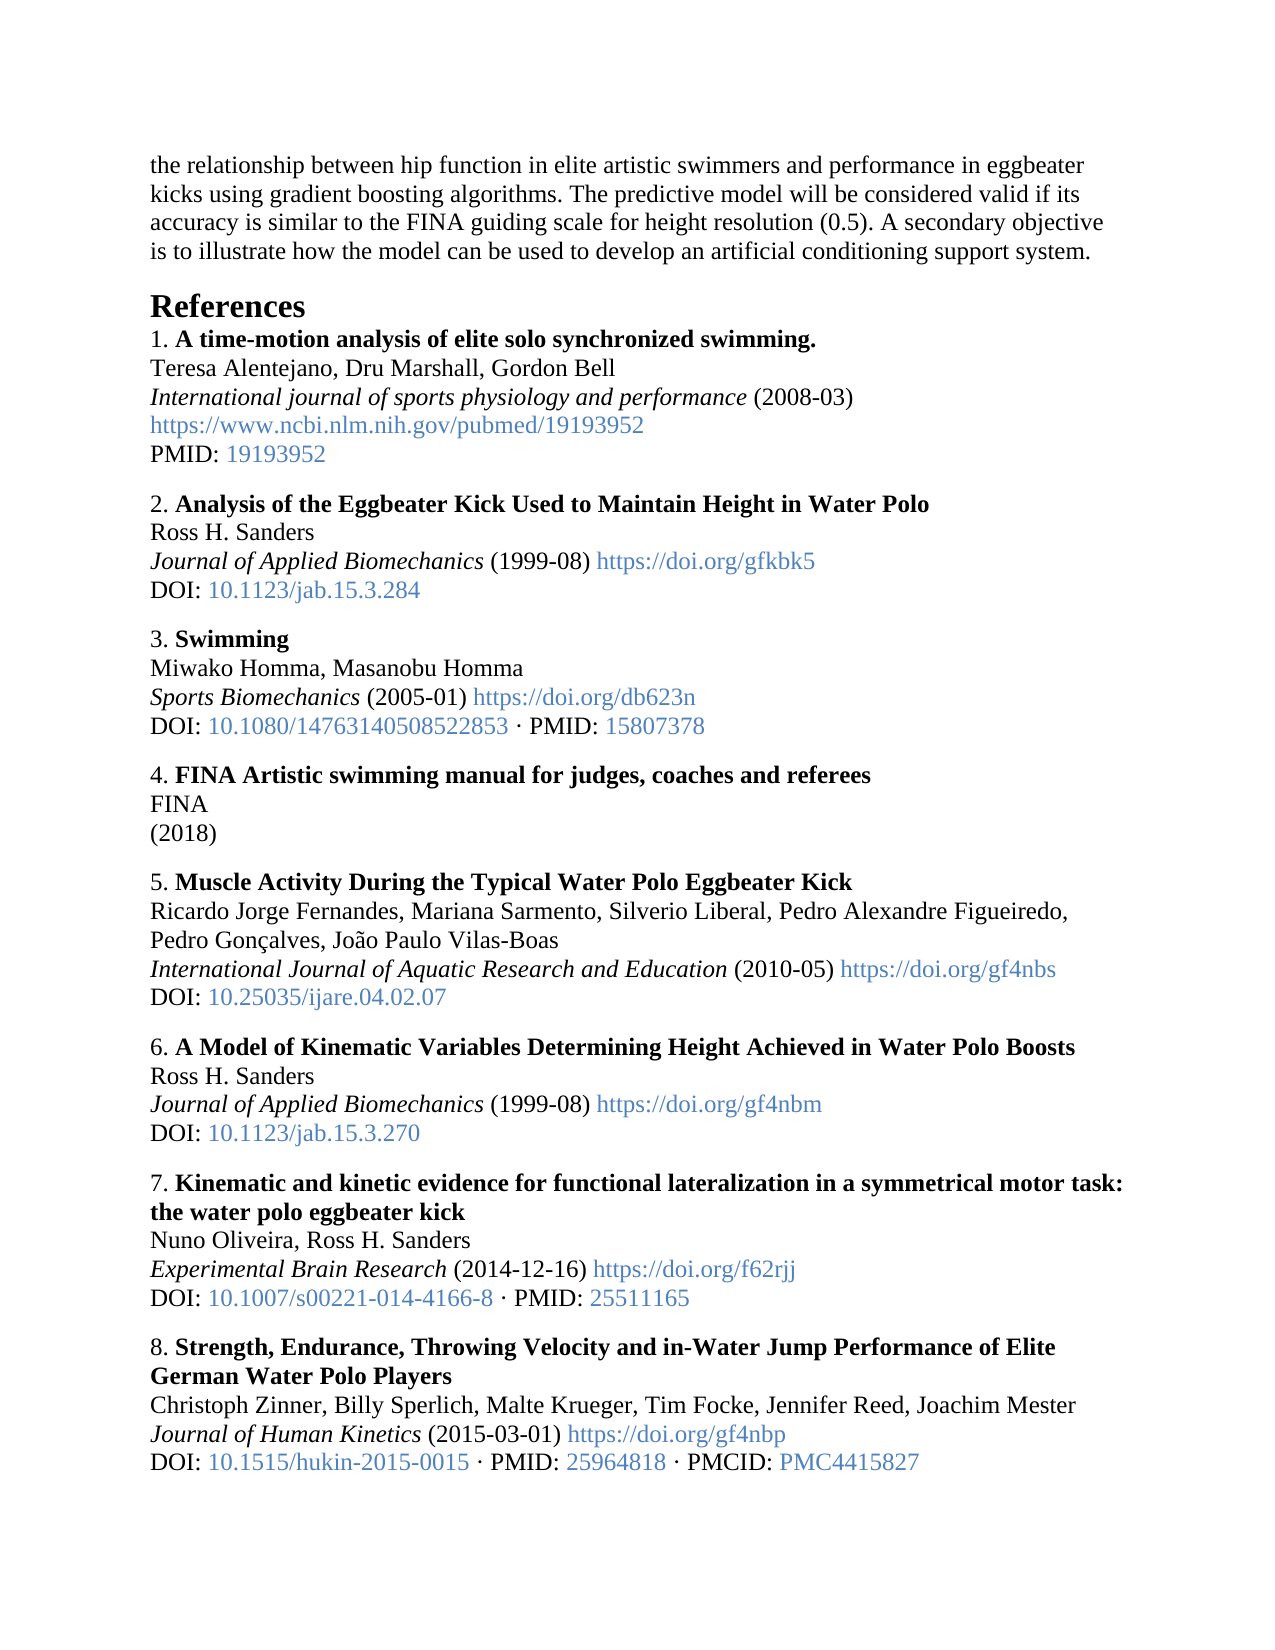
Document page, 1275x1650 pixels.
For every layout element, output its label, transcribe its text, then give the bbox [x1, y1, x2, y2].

text 1. A time-motion analysis of elite solo synchronized swimming. Teresa Alentejano, Dru Marshall, Gordon Bell International journal of sports physiology and performance (2008-03) https://www.ncbi.nlm.nih.gov/pubmed/19193952 PMID: 19193952 [150, 324, 1125, 468]
text 4. FINA Artistic swimming manual for judges, coaches and referees FINA (2018) [150, 760, 1125, 847]
text 7. Kinematic and kinetic evidence for functional lateralization in a symmetrical motor task: the water polo eggbeater kick Nuno Oliveira, Ross H. Sanders Experimental Brain Research (2014-12-16) https://doi.org/f62rjj DOI: 10.1007/s00221-014-4166-8 · PMID: 25511165 [150, 1168, 1125, 1312]
text 8. Strength, Endurance, Throwing Velocity and in-Water Jump Performance of Elite German Water Polo Players Christoph Zinner, Billy Sperlich, Malte Krueger, Tim Focke, Jennifer Reed, Joachim Mester Journal of Human Kinetics (2015-03-01) https://doi.org/gf4nbp DOI: 10.1515/hukin-2015-0015 · PMID: 25964818 · PMCID: PMC4415827 [150, 1332, 1125, 1476]
subtitle References [150, 286, 1125, 324]
text 5. Muscle Activity During the Typical Water Polo Eggbeater Kick Ricardo Jorge Fernandes, Mariana Sarmento, Silverio Liberal, Pedro Alexandre Figueiredo, Pedro Gonçalves, João Paulo Vilas-Boas International Journal of Aquatic Research and Education (2010-05) https://doi.org/gf4nbs DOI: 10.25035/ijare.04.02.07 [150, 867, 1125, 1011]
text 6. A Model of Kinematic Variables Determining Height Achieved in Water Polo Boosts Ross H. Sanders Journal of Applied Biomechanics (1999-08) https://doi.org/gf4nbm DOI: 10.1123/jab.15.3.270 [150, 1032, 1125, 1147]
text 2. Analysis of the Eggbeater Kick Used to Maintain Height in Water Polo Ross H. Sanders Journal of Applied Biomechanics (1999-08) https://doi.org/gfkbk5 DOI: 10.1123/jab.15.3.284 [150, 489, 1125, 604]
text 3. Swimming Miwako Homma, Masanobu Homma Sports Biomechanics (2005-01) https://doi.org/db623n DOI: 10.1080/14763140508522853 · PMID: 15807378 [150, 624, 1125, 739]
